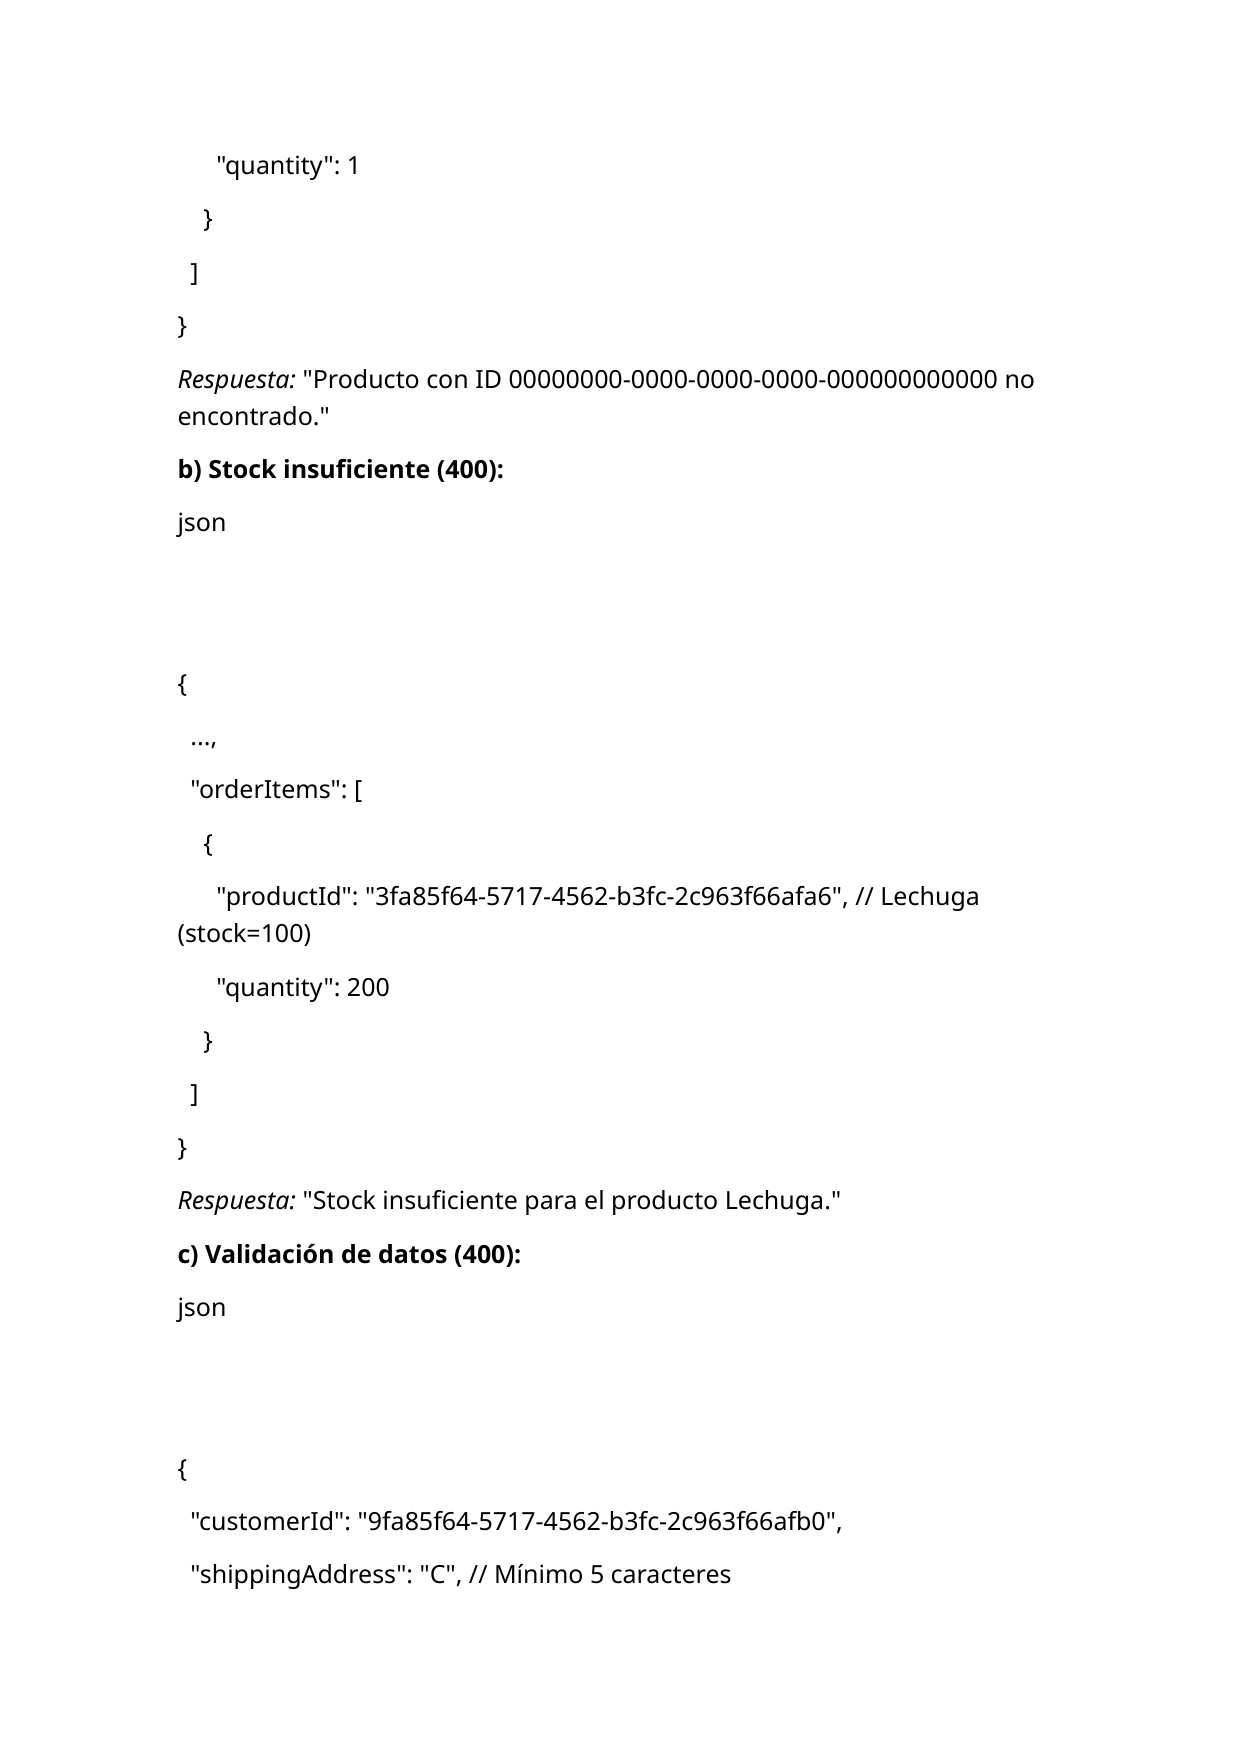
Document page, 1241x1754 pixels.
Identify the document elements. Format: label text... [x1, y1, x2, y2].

text } [177, 201, 1063, 235]
text b) Stock insuficiente (400): [177, 452, 1063, 486]
text ] [177, 1076, 1063, 1110]
text { [177, 826, 1063, 860]
text Respuesta: "Producto con ID 00000000-0000-0000-0000-000000000000 no encontrado." [177, 361, 1063, 432]
text json [177, 1290, 1063, 1324]
text "productId": "3fa85f64-5717-4562-b3fc-2c963f66afa6", // Lechuga (stock=100) [177, 879, 1063, 950]
text } [177, 1023, 1063, 1057]
text "orderItems": [ [177, 772, 1063, 806]
text { [177, 1450, 1063, 1484]
text ] [177, 254, 1063, 288]
text "quantity": 1 [177, 148, 1063, 182]
text { [177, 665, 1063, 699]
text c) Validación de datos (400): [177, 1236, 1063, 1271]
text } [177, 1129, 1063, 1164]
text Respuesta: "Stock insuficiente para el producto Lechuga." [177, 1183, 1063, 1217]
text "quantity": 200 [177, 969, 1063, 1003]
text json [177, 505, 1063, 539]
text "customerId": "9fa85f64-5717-4562-b3fc-2c963f66afb0", [177, 1504, 1063, 1538]
text "shippingAddress": "C", // Mínimo 5 caracteres [177, 1557, 1063, 1591]
text } [177, 308, 1063, 342]
text ..., [177, 719, 1063, 753]
